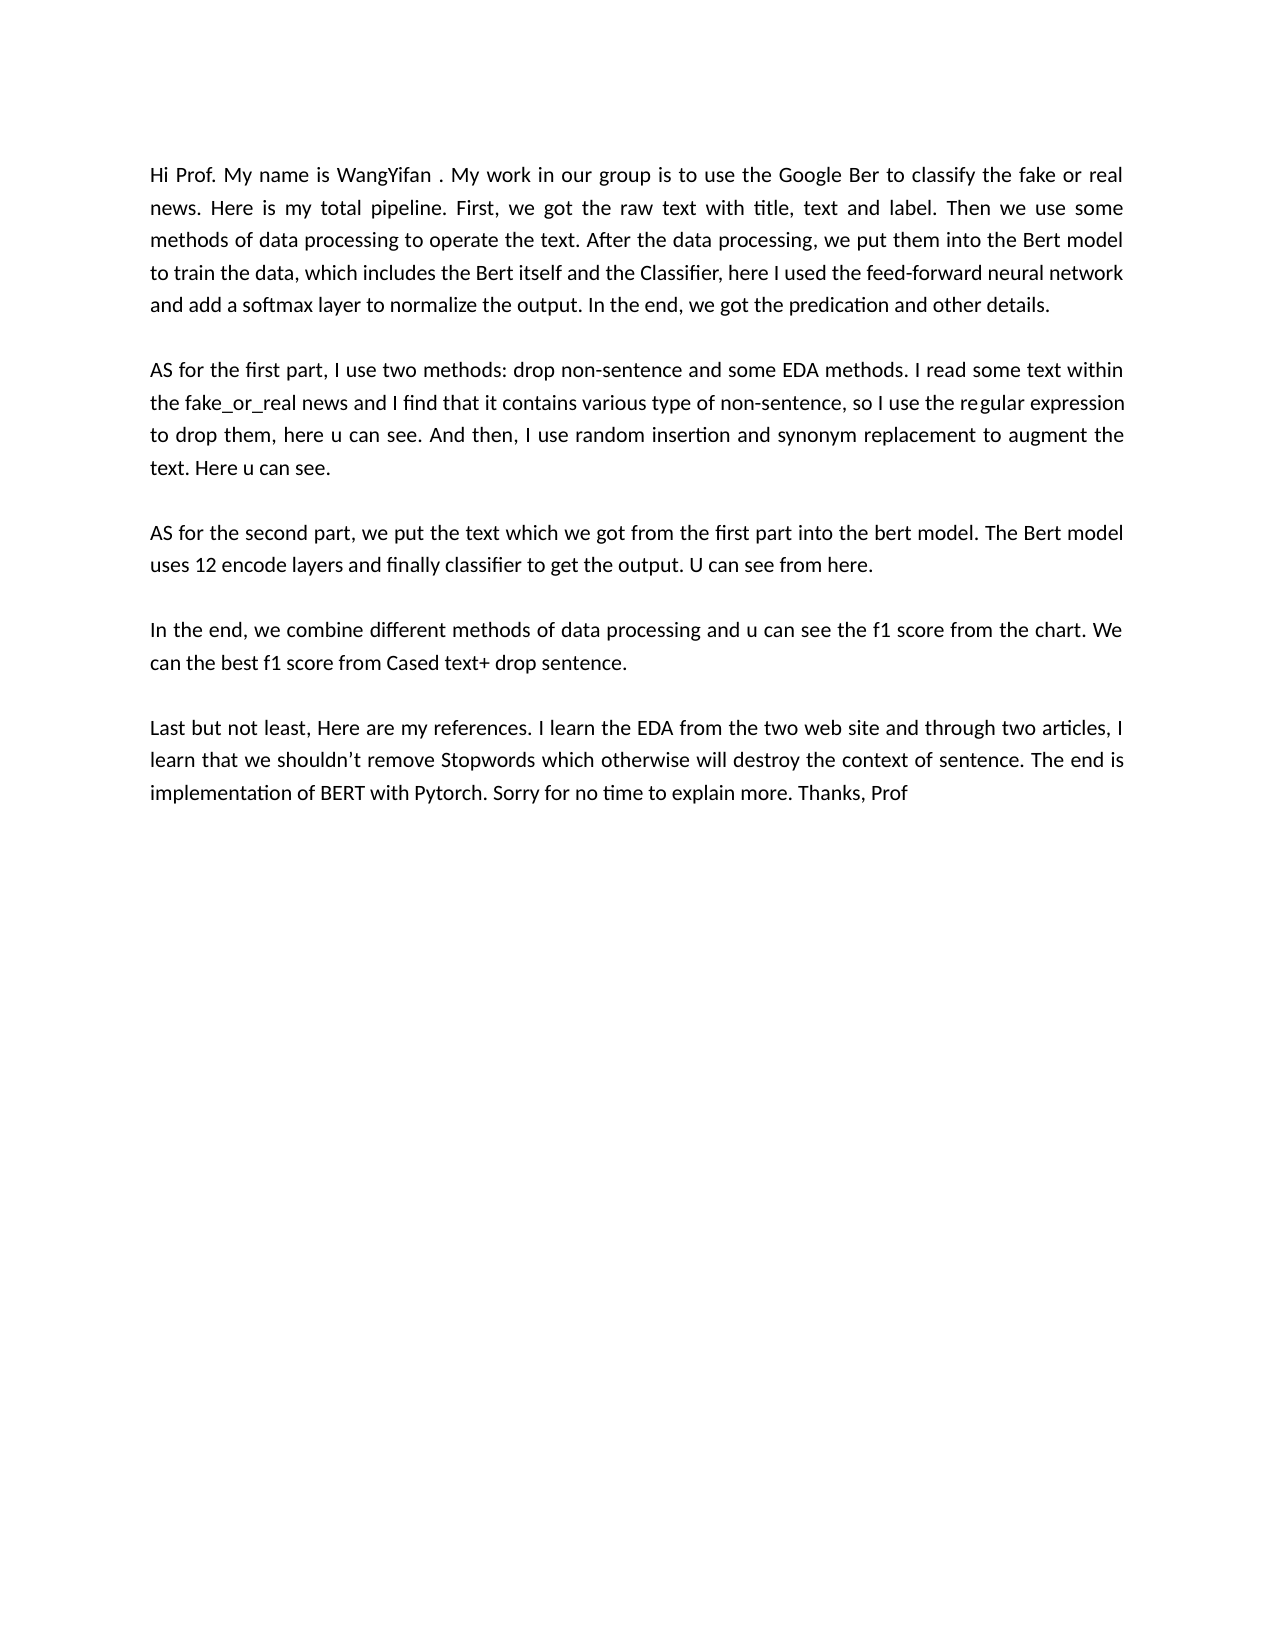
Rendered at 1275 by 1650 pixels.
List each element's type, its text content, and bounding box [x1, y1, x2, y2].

text AS for the first part, I use two methods: drop non-sentence and some EDA methods. I read some text within the fake_or_real news and I find that it contains various type of non-sentence, so I use the regular expression to drop them, here u can see. And then, I use random insertion and synonym replacement to augment the text. Here u can see. [150, 354, 1125, 484]
text AS for the second part, we put the text which we got from the first part into the bert model. The Bert model uses 12 encode layers and finally classifier to get the output. U can see from here. [150, 516, 1125, 581]
text Hi Prof. My name is WangYifan . My work in our group is to use the Google Ber to classify the fake or real news. Here is my total pipeline. First, we got the raw text with title, text and label. Then we use some methods of data processing to operate the text. After the data processing, we put them into the Bert model to train the data, which includes the Bert itself and the Classifier, here I used the feed-forward neural network and add a softmax layer to normalize the output. In the end, we got the predication and other details. [150, 159, 1125, 321]
text In the end, we combine different methods of data processing and u can see the f1 score from the chart. We can the best f1 score from Cased text+ drop sentence. [150, 614, 1125, 679]
text Last but not least, Here are my references. I learn the EDA from the two web site and through two articles, I learn that we shouldn’t remove Stopwords which otherwise will destroy the context of sentence. The end is implementation of BERT with Pytorch. Sorry for no time to explain more. Thanks, Prof [150, 711, 1125, 809]
